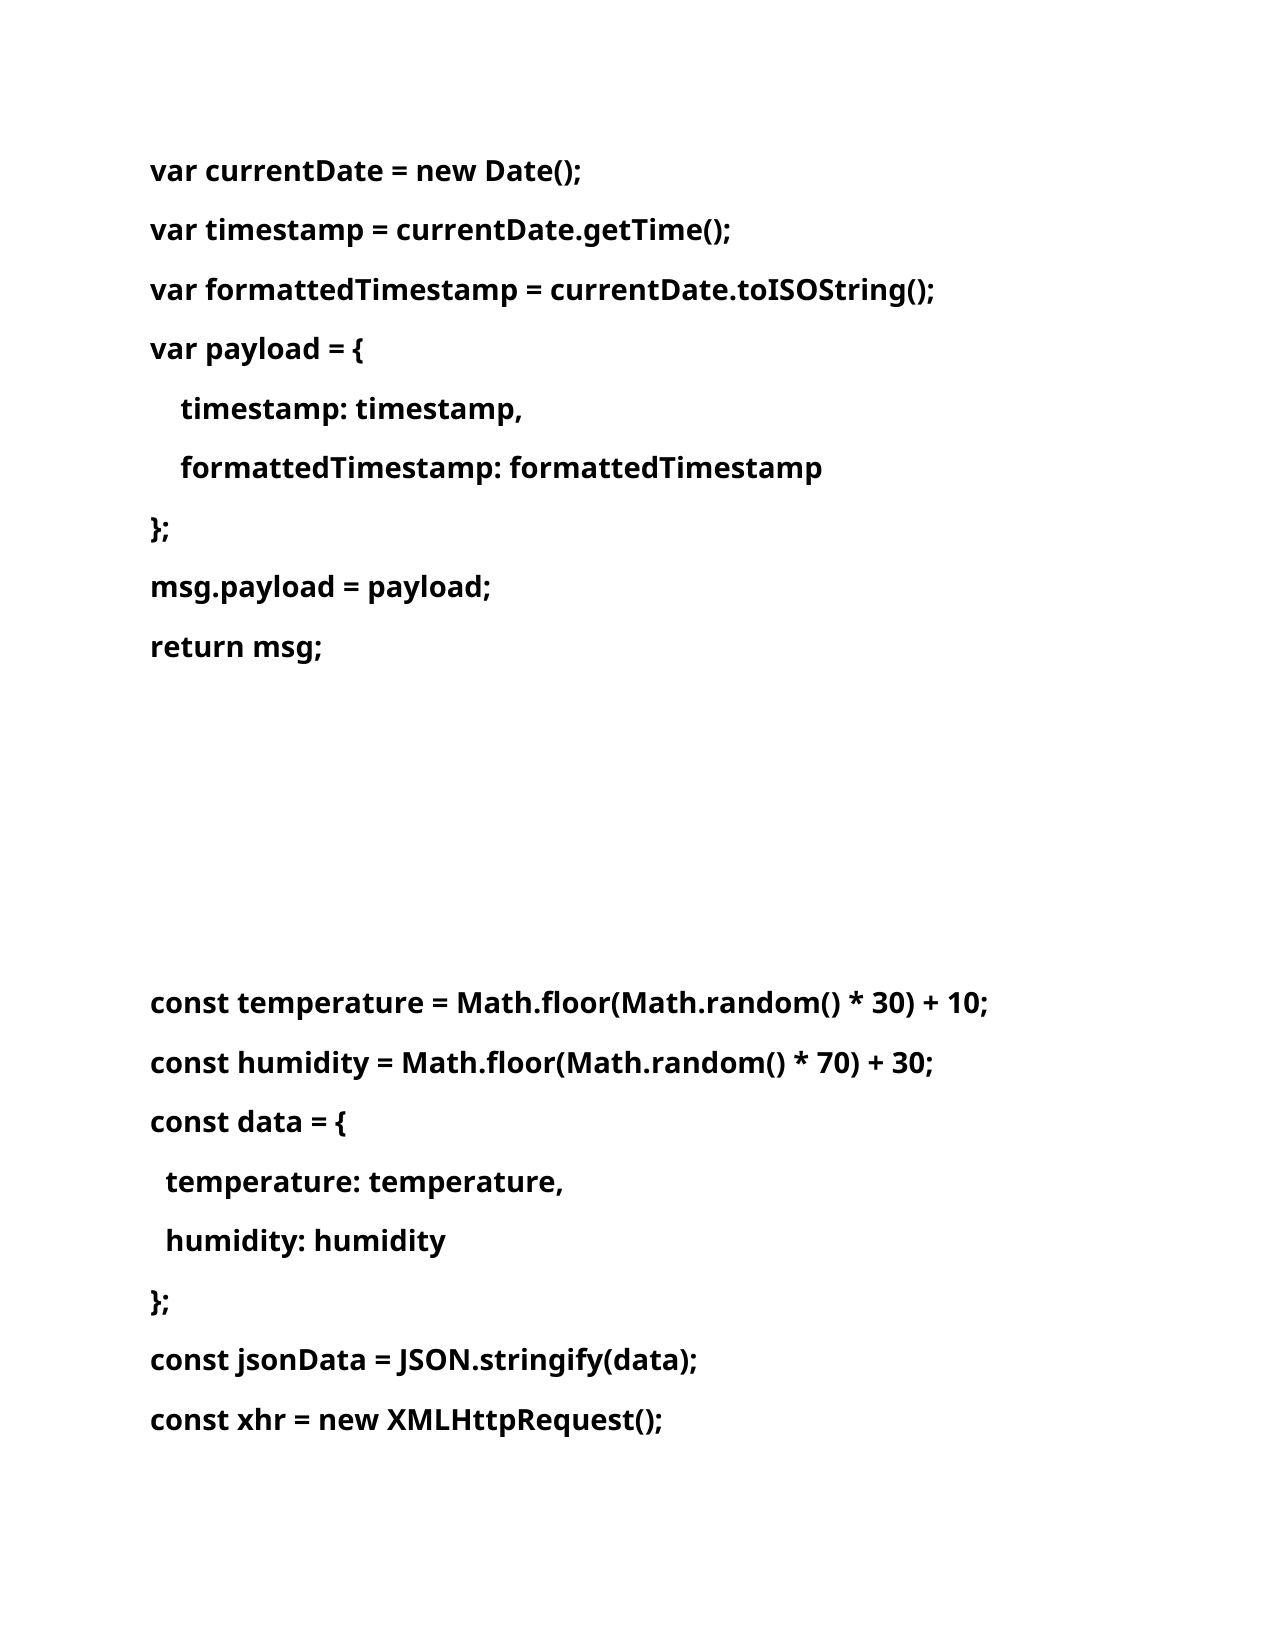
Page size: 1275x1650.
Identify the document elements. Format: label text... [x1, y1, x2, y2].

text const humidity = Math.floor(Math.random() * 70) + 30; [150, 1042, 1125, 1082]
text const jsonData = JSON.stringify(data); [150, 1339, 1125, 1379]
text humidity: humidity [150, 1221, 1125, 1260]
text }; [150, 1280, 1125, 1320]
text const xhr = new XMLHttpRequest(); [150, 1399, 1125, 1439]
text return msg; [150, 626, 1125, 666]
text var formattedTimestamp = currentDate.toISOString(); [150, 269, 1125, 309]
text timestamp: timestamp, [150, 388, 1125, 428]
text }; [150, 507, 1125, 547]
text temperature: temperature, [150, 1161, 1125, 1201]
text var currentDate = new Date(); [150, 150, 1125, 190]
text var timestamp = currentDate.getTime(); [150, 209, 1125, 249]
text const data = { [150, 1102, 1125, 1141]
text var payload = { [150, 328, 1125, 368]
text msg.payload = payload; [150, 566, 1125, 606]
text formattedTimestamp: formattedTimestamp [150, 447, 1125, 487]
text const temperature = Math.floor(Math.random() * 30) + 10; [150, 983, 1125, 1022]
